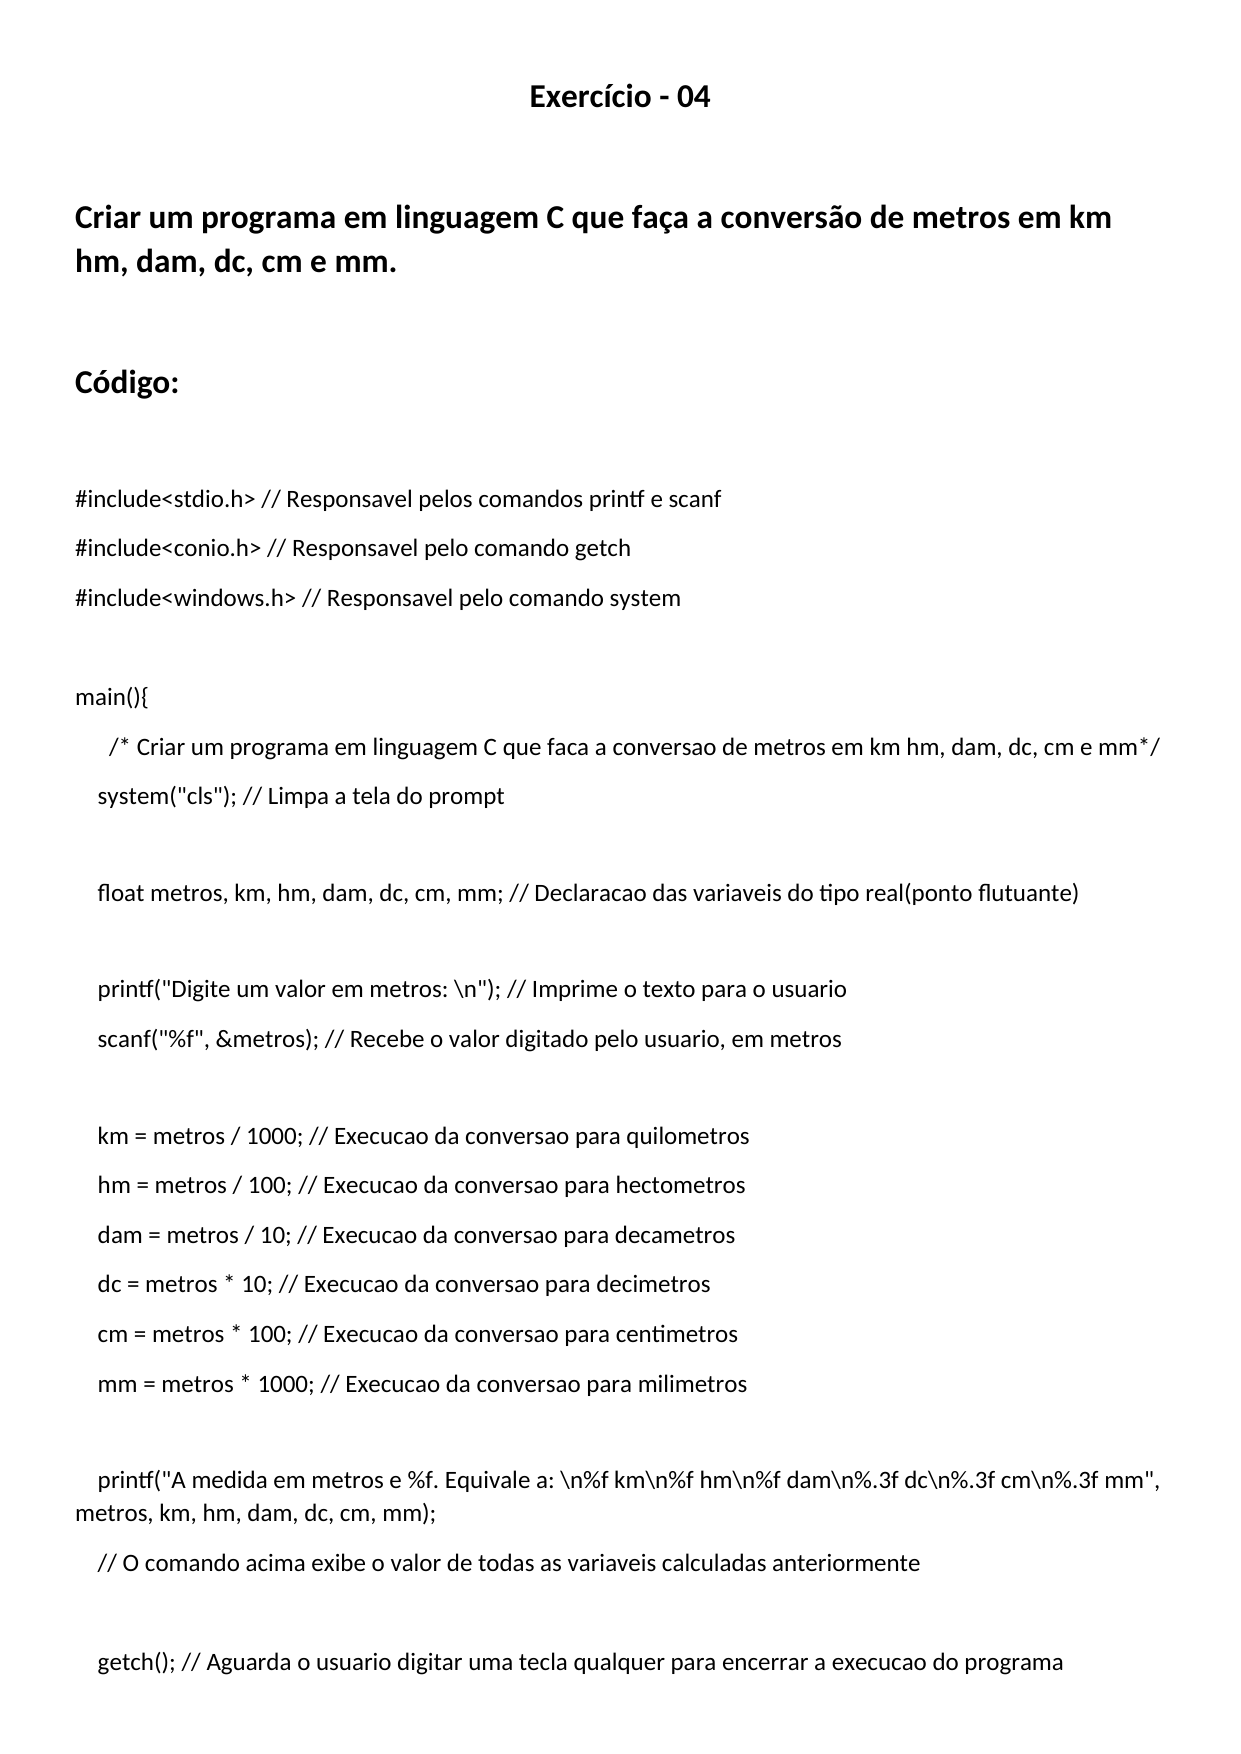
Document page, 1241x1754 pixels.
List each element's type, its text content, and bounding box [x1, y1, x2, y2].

text Código: [75, 361, 1165, 402]
text Exercício - 04 [75, 75, 1165, 116]
text dam = metros / 10; // Execucao da conversao para decametros [75, 1219, 1165, 1249]
text km = metros / 1000; // Execucao da conversao para quilometros [75, 1120, 1165, 1150]
text /* Criar um programa em linguagem C que faca a conversao de metros em km hm, dam, dc, cm e mm*/ [75, 731, 1165, 761]
text main(){ [75, 681, 1165, 712]
text float metros, km, hm, dam, dc, cm, mm; // Declaracao das variaveis do tipo real(ponto flutuante) [75, 877, 1165, 907]
text #include<conio.h> // Responsavel pelo comando getch [75, 532, 1165, 563]
text printf("Digite um valor em metros: \n"); // Imprime o texto para o usuario [75, 973, 1165, 1004]
text mm = metros * 1000; // Execucao da conversao para milimetros [75, 1368, 1165, 1398]
text scanf("%f", &metros); // Recebe o valor digitado pelo usuario, em metros [75, 1023, 1165, 1054]
text dc = metros * 10; // Execucao da conversao para decimetros [75, 1268, 1165, 1299]
text cm = metros * 100; // Execucao da conversao para centimetros [75, 1318, 1165, 1349]
text // O comando acima exibe o valor de todas as variaveis calculadas anteriormente [75, 1547, 1165, 1577]
text hm = metros / 100; // Execucao da conversao para hectometros [75, 1169, 1165, 1200]
text #include<stdio.h> // Responsavel pelos comandos printf e scanf [75, 483, 1165, 513]
text printf("A medida em metros e %f. Equivale a: \n%f km\n%f hm\n%f dam\n%.3f dc\n%.3f cm\n%.3f mm", metros, km, hm, dam, dc, cm, mm); [75, 1464, 1165, 1528]
text #include<windows.h> // Responsavel pelo comando system [75, 582, 1165, 612]
text getch(); // Aguarda o usuario digitar uma tecla qualquer para encerrar a execucao do programa [75, 1646, 1165, 1677]
text system("cls"); // Limpa a tela do prompt [75, 780, 1165, 811]
text Criar um programa em linguagem C que faça a conversão de metros em km hm, dam, dc, cm e mm. [75, 196, 1165, 281]
